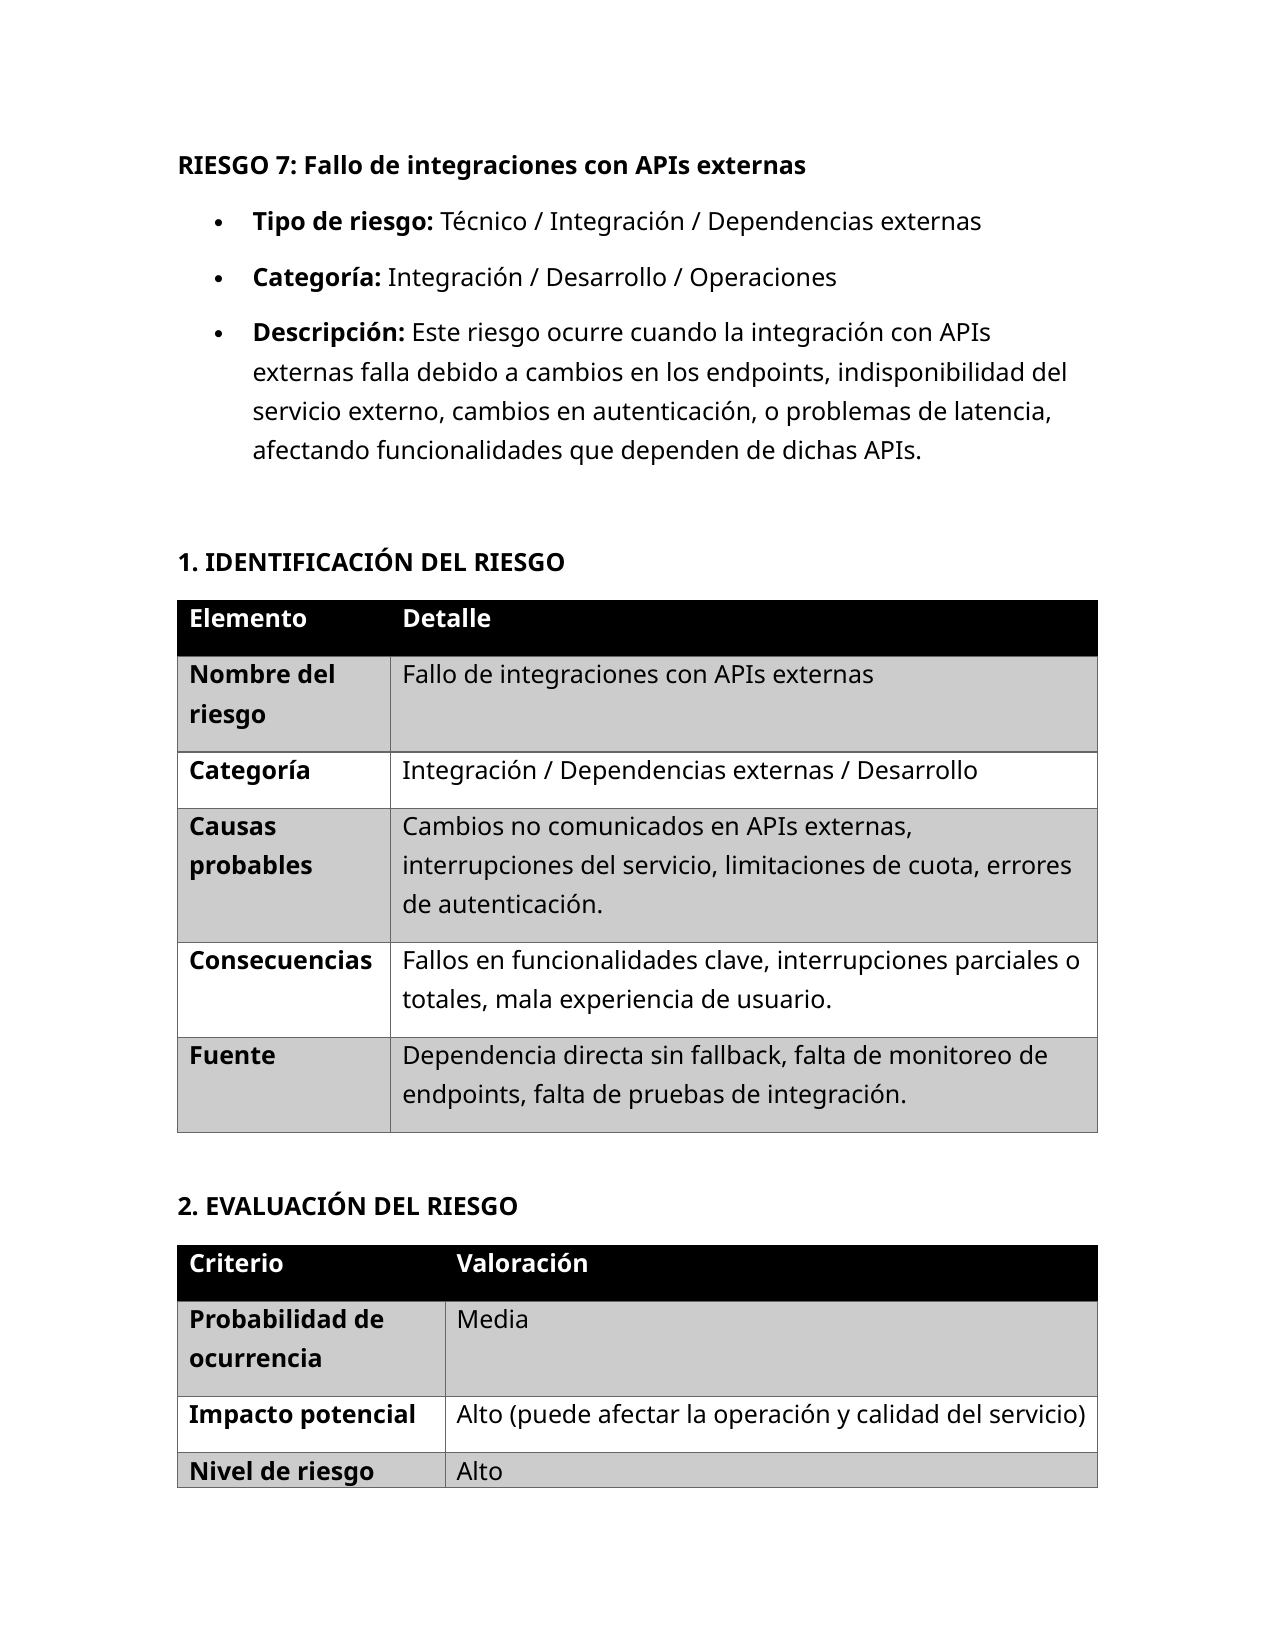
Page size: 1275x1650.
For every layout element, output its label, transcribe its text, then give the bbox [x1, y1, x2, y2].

table_cell Nombre del riesgo [178, 657, 390, 751]
table_cell Fuente [178, 1038, 390, 1132]
list Tipo de riesgo: Técnico / Integración / Dependencias externas [215, 203, 1098, 237]
table_cell Dependencia directa sin fallback, falta de monitoreo de endpoints, falta de pruebas de integración. [391, 1038, 1097, 1132]
table_cell Consecuencias [178, 943, 390, 1037]
table_cell Fallo de integraciones con APIs externas [391, 657, 1097, 751]
text 2. EVALUACIÓN DEL RIESGO [177, 1189, 1098, 1223]
text RIESGO 7: Fallo de integraciones con APIs externas [177, 148, 1098, 182]
list Descripción: Este riesgo ocurre cuando la integración con APIs externas falla debido a cambios en los endpoints, indisponibilidad del servicio externo, cambios en autenticación, o problemas de latencia, afectando funcionalidades que dependen de dichas APIs. [215, 315, 1098, 467]
list Categoría: Integración / Desarrollo / Operaciones [215, 259, 1098, 293]
table_cell Alto (puede afectar la operación y calidad del servicio) [446, 1397, 1097, 1452]
table_cell Media [446, 1302, 1097, 1396]
table_cell Nivel de riesgo [178, 1453, 445, 1487]
table_cell Fallos en funcionalidades clave, interrupciones parciales o totales, mala experiencia de usuario. [391, 943, 1097, 1037]
table_header Criterio [178, 1246, 445, 1301]
table_header Valoración [446, 1246, 1097, 1301]
table_cell Integración / Dependencias externas / Desarrollo [391, 753, 1097, 807]
text 1. IDENTIFICACIÓN DEL RIESGO [177, 544, 1098, 578]
table_cell Categoría [178, 753, 390, 807]
table_cell Impacto potencial [178, 1397, 445, 1452]
table_header Detalle [391, 601, 1097, 656]
table_header Elemento [178, 601, 390, 656]
table_cell Probabilidad de ocurrencia [178, 1302, 445, 1396]
table_cell Alto [446, 1453, 1097, 1487]
table_cell Cambios no comunicados en APIs externas, interrupciones del servicio, limitaciones de cuota, errores de autenticación. [391, 809, 1097, 942]
table_cell Causas probables [178, 809, 390, 942]
